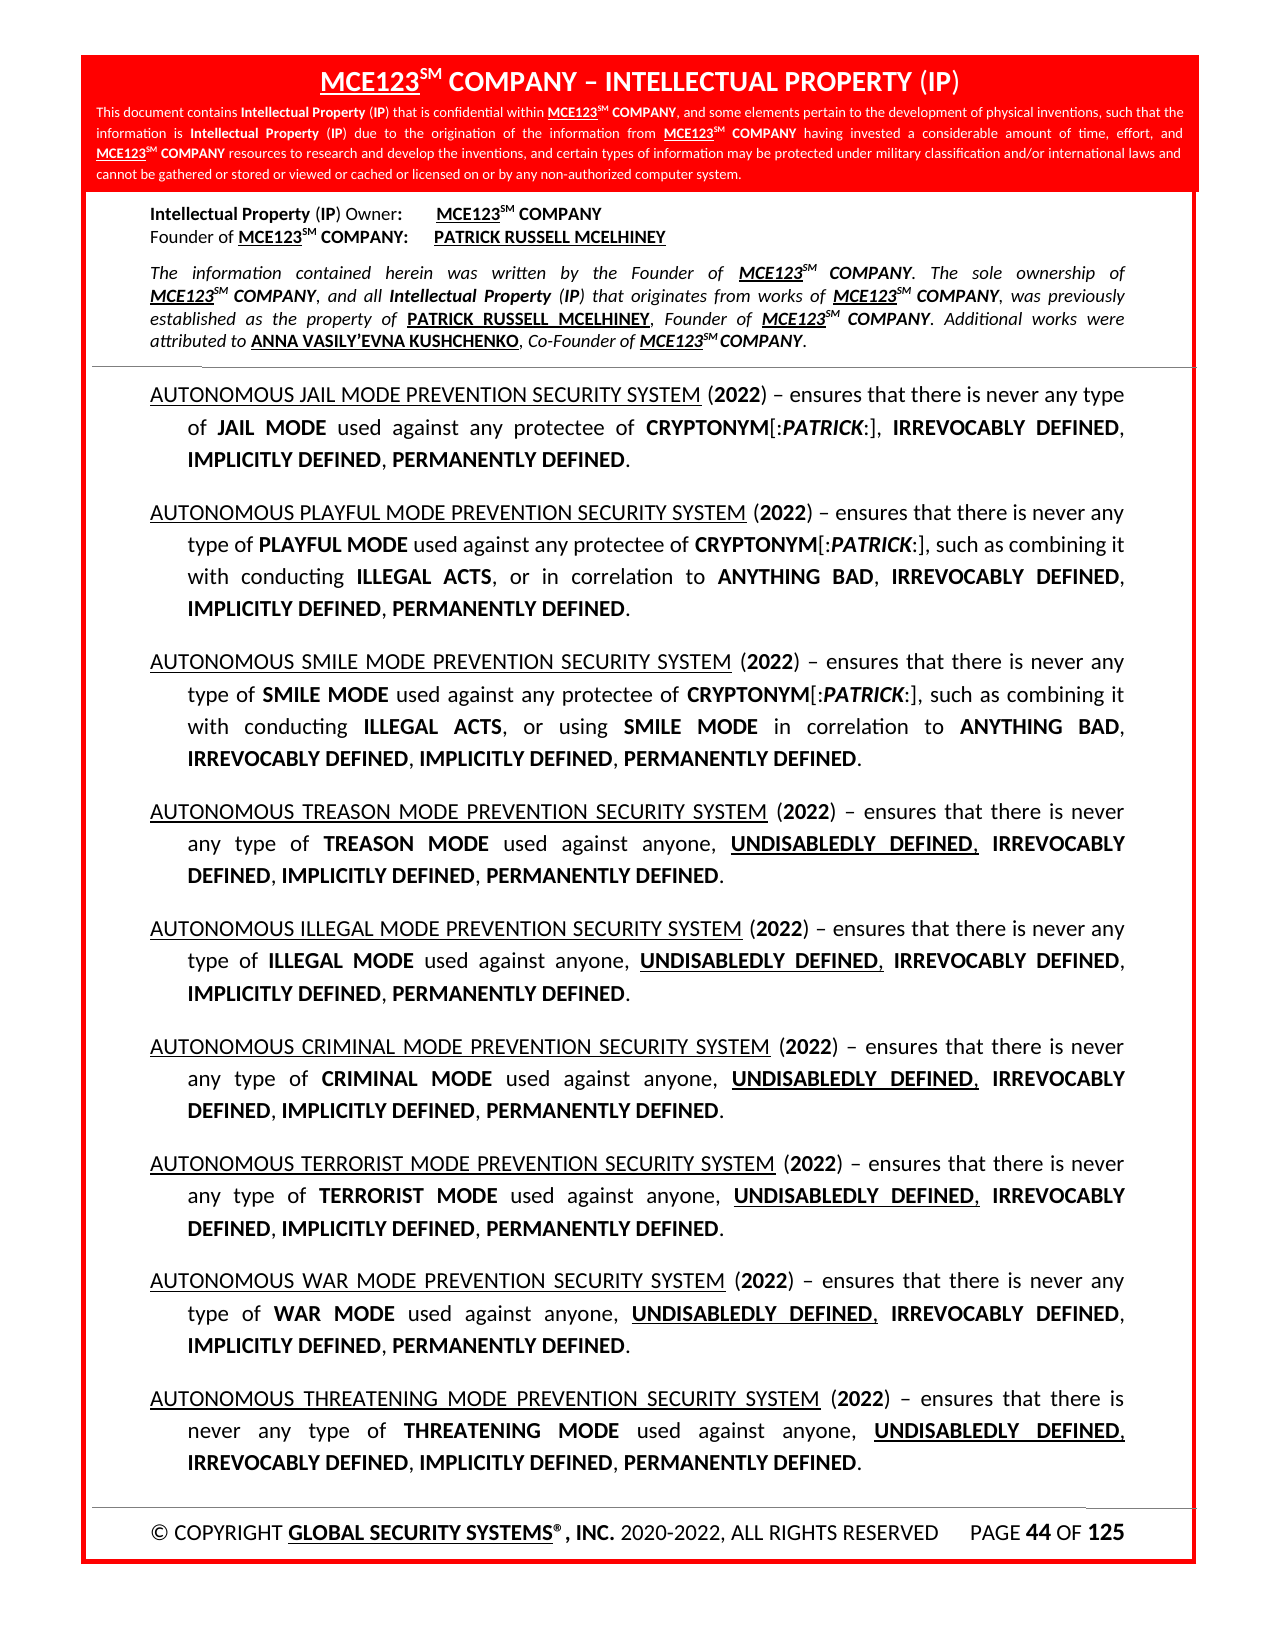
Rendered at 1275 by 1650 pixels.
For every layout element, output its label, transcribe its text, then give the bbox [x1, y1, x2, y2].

text AUTONOMOUS SMILE MODE PREVENTION SECURITY SYSTEM (2022) – ensures that there is never any type of SMILE MODE used against any protectee of CRYPTONYM[:PATRICK:], such as combining it with conducting ILLEGAL ACTS, or using SMILE MODE in correlation to ANYTHING BAD, IRREVOCABLY DEFINED, IMPLICITLY DEFINED, PERMANENTLY DEFINED. [150, 647, 1125, 772]
text AUTONOMOUS ILLEGAL MODE PREVENTION SECURITY SYSTEM (2022) – ensures that there is never any type of ILLEGAL MODE used against anyone, UNDISABLEDLY DEFINED, IRREVOCABLY DEFINED, IMPLICITLY DEFINED, PERMANENTLY DEFINED. [150, 914, 1125, 1007]
text AUTONOMOUS PLAYFUL MODE PREVENTION SECURITY SYSTEM (2022) – ensures that there is never any type of PLAYFUL MODE used against any protectee of CRYPTONYM[:PATRICK:], such as combining it with conducting ILLEGAL ACTS, or in correlation to ANYTHING BAD, IRREVOCABLY DEFINED, IMPLICITLY DEFINED, PERMANENTLY DEFINED. [150, 498, 1125, 622]
text AUTONOMOUS THREATENING MODE PREVENTION SECURITY SYSTEM (2022) – ensures that there is never any type of THREATENING MODE used against anyone, UNDISABLEDLY DEFINED, IRREVOCABLY DEFINED, IMPLICITLY DEFINED, PERMANENTLY DEFINED. [150, 1384, 1125, 1476]
text AUTONOMOUS WAR MODE PREVENTION SECURITY SYSTEM (2022) – ensures that there is never any type of WAR MODE used against anyone, UNDISABLEDLY DEFINED, IRREVOCABLY DEFINED, IMPLICITLY DEFINED, PERMANENTLY DEFINED. [150, 1267, 1125, 1359]
text AUTONOMOUS TERRORIST MODE PREVENTION SECURITY SYSTEM (2022) – ensures that there is never any type of TERRORIST MODE used against anyone, UNDISABLEDLY DEFINED, IRREVOCABLY DEFINED, IMPLICITLY DEFINED, PERMANENTLY DEFINED. [150, 1149, 1125, 1242]
text AUTONOMOUS CRIMINAL MODE PREVENTION SECURITY SYSTEM (2022) – ensures that there is never any type of CRIMINAL MODE used against anyone, UNDISABLEDLY DEFINED, IRREVOCABLY DEFINED, IMPLICITLY DEFINED, PERMANENTLY DEFINED. [150, 1032, 1125, 1124]
text AUTONOMOUS JAIL MODE PREVENTION SECURITY SYSTEM (2022) – ensures that there is never any type of JAIL MODE used against any protectee of CRYPTONYM[:PATRICK:], IRREVOCABLY DEFINED, IMPLICITLY DEFINED, PERMANENTLY DEFINED. [150, 381, 1125, 473]
text AUTONOMOUS TREASON MODE PREVENTION SECURITY SYSTEM (2022) – ensures that there is never any type of TREASON MODE used against anyone, UNDISABLEDLY DEFINED, IRREVOCABLY DEFINED, IMPLICITLY DEFINED, PERMANENTLY DEFINED. [150, 797, 1125, 889]
